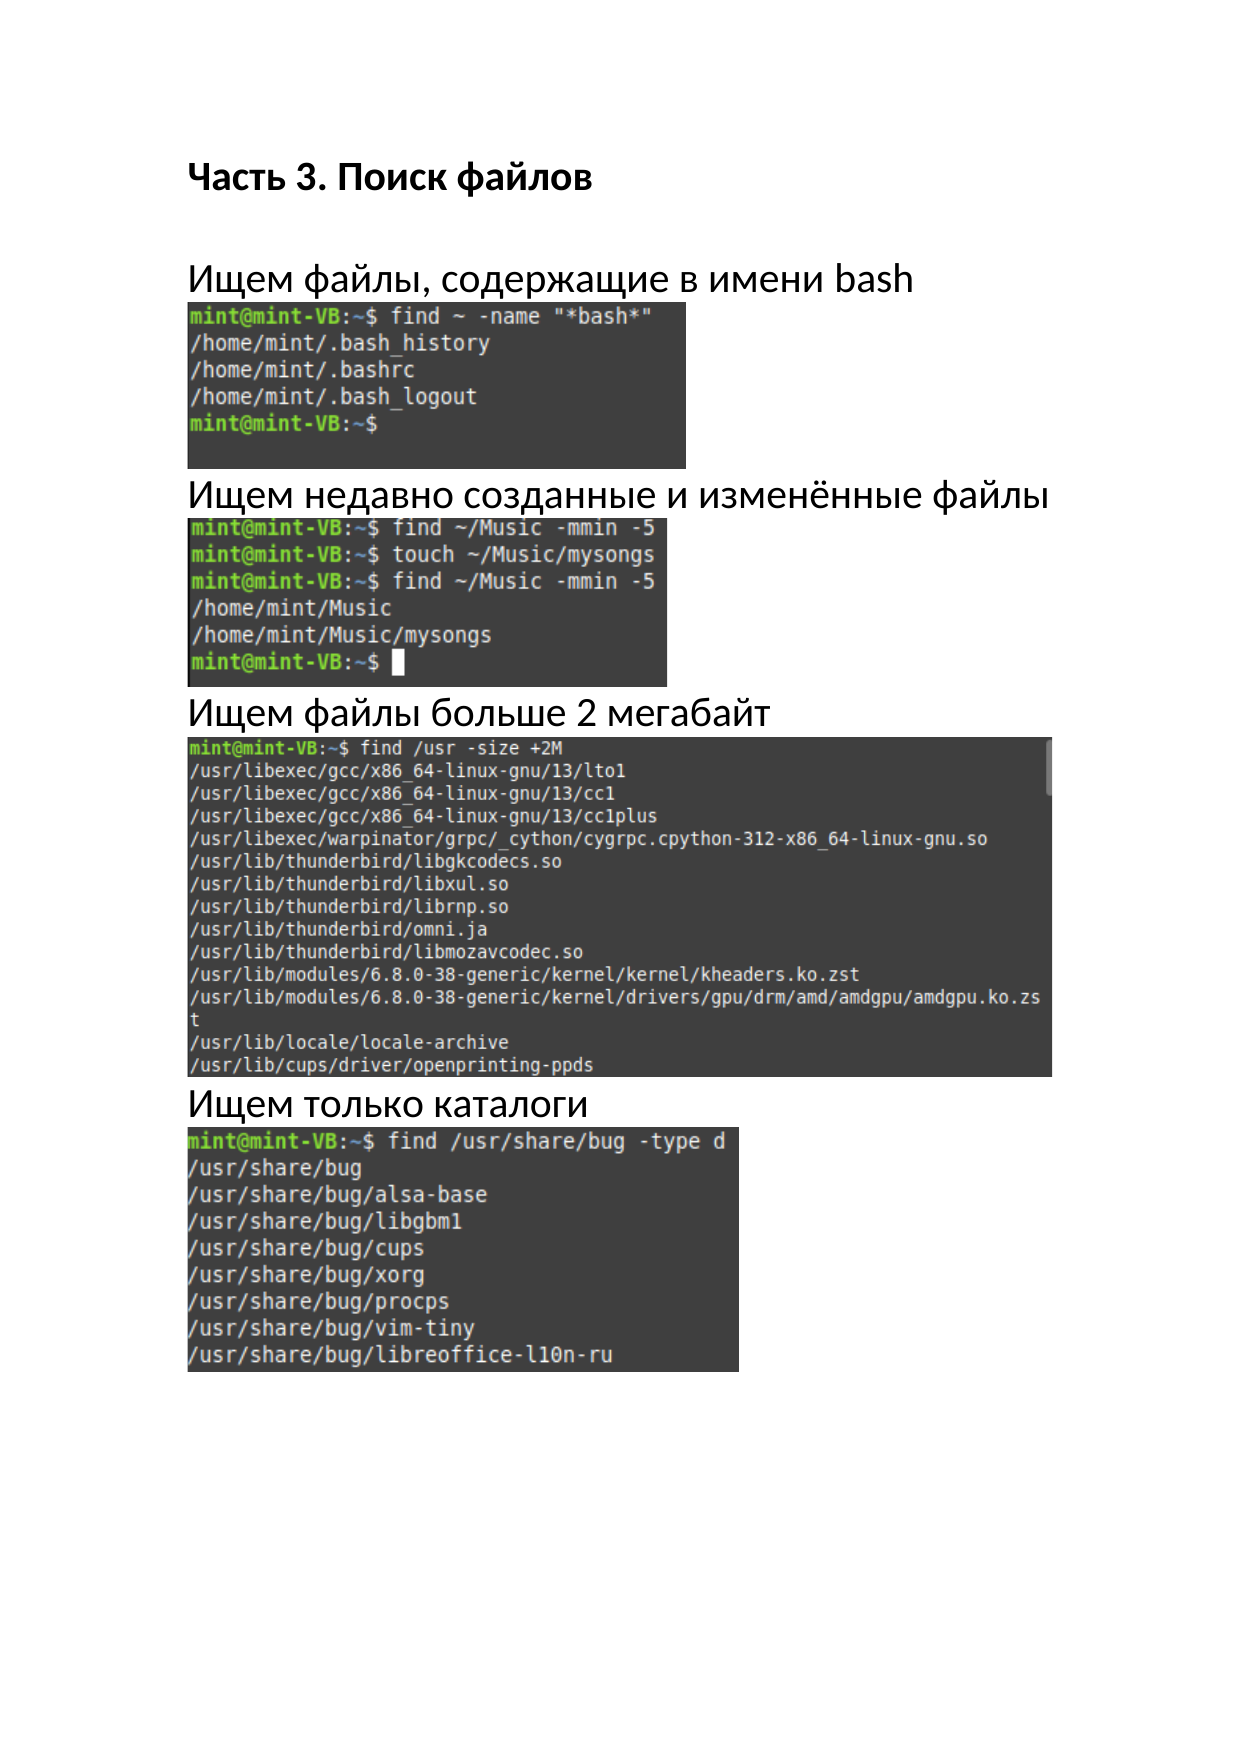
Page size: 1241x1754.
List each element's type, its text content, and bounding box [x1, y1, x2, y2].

picture [187, 737, 1053, 1077]
text Ищем файлы, содержащие в имени bash [187, 252, 1053, 302]
text Ищем файлы больше 2 мегабайт [187, 686, 1053, 737]
text Ищем только каталоги [187, 1077, 1053, 1128]
picture [187, 302, 686, 469]
picture [187, 518, 668, 687]
text Часть 3. Поиск файлов [187, 150, 1053, 201]
text Ищем недавно созданные и изменённые файлы [187, 468, 1053, 519]
picture [187, 1127, 739, 1372]
